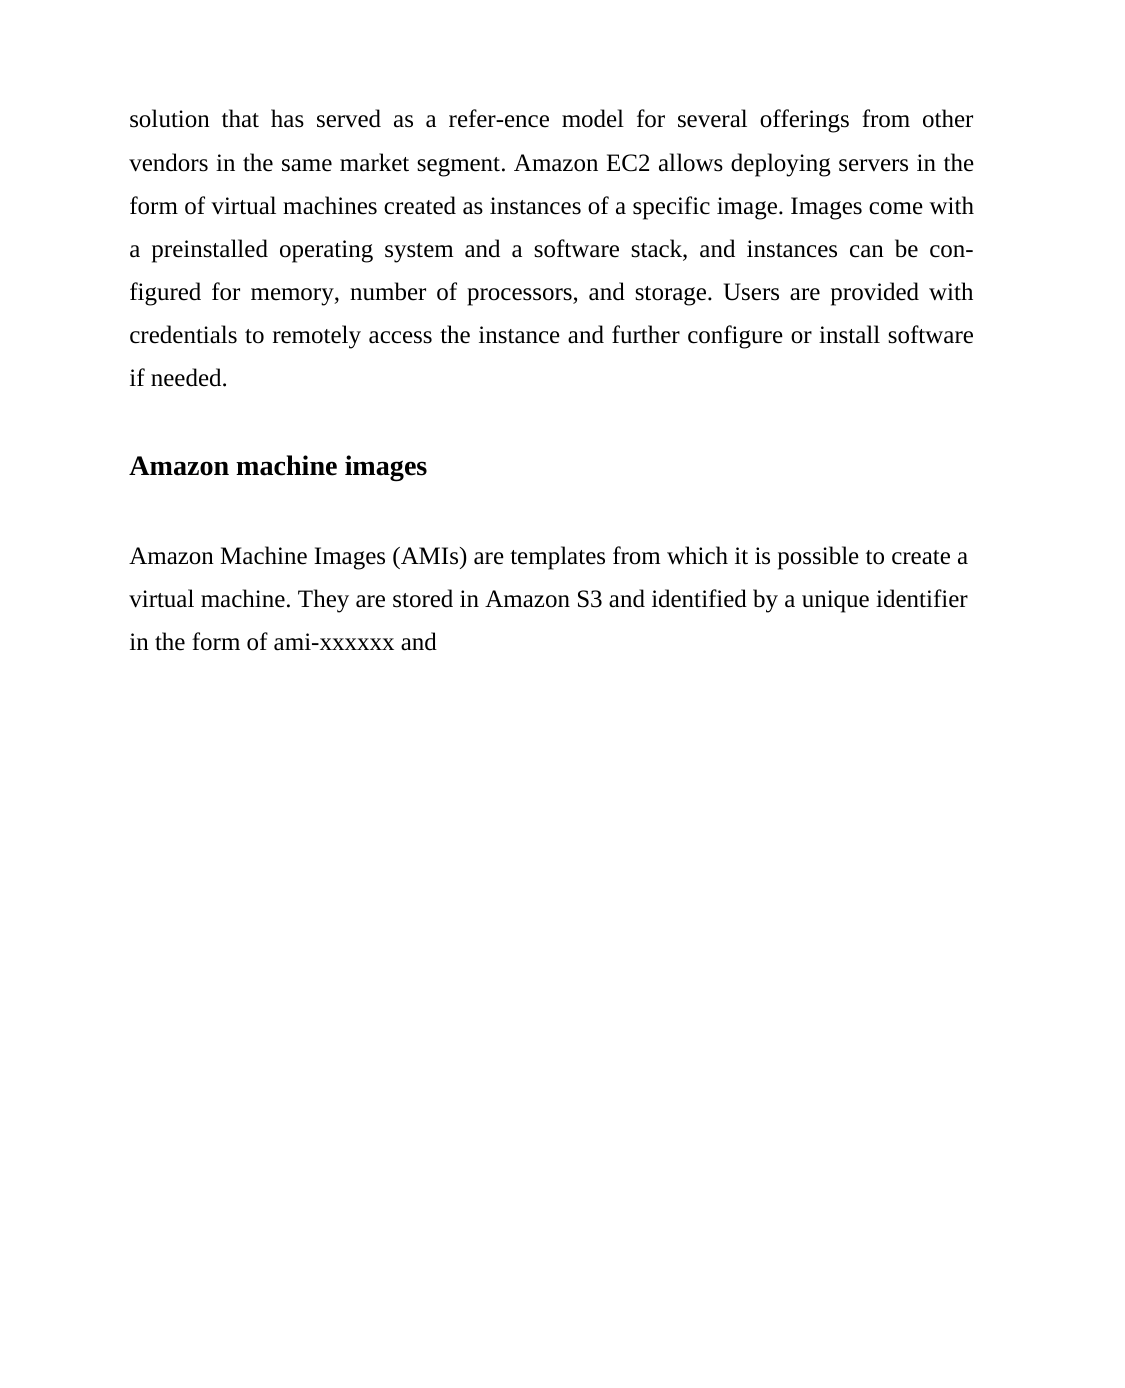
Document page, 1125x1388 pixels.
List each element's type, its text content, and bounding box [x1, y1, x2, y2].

text Amazon Machine Images (AMIs) are templates from which it is possible to create a virtual machine. They are stored in Amazon S3 and identified by a unique identifier in the form of ami-xxxxxx and [129, 541, 975, 656]
text Amazon machine images [129, 449, 975, 482]
text solution that has served as a refer-ence model for several offerings from other vendors in the same market segment. Amazon EC2 allows deploying servers in the form of virtual machines created as instances of a specific image. Images come with a preinstalled operating system and a software stack, and instances can be con-figured for memory, number of processors, and storage. Users are provided with credentials to remotely access the instance and further configure or install software if needed. [129, 104, 975, 392]
